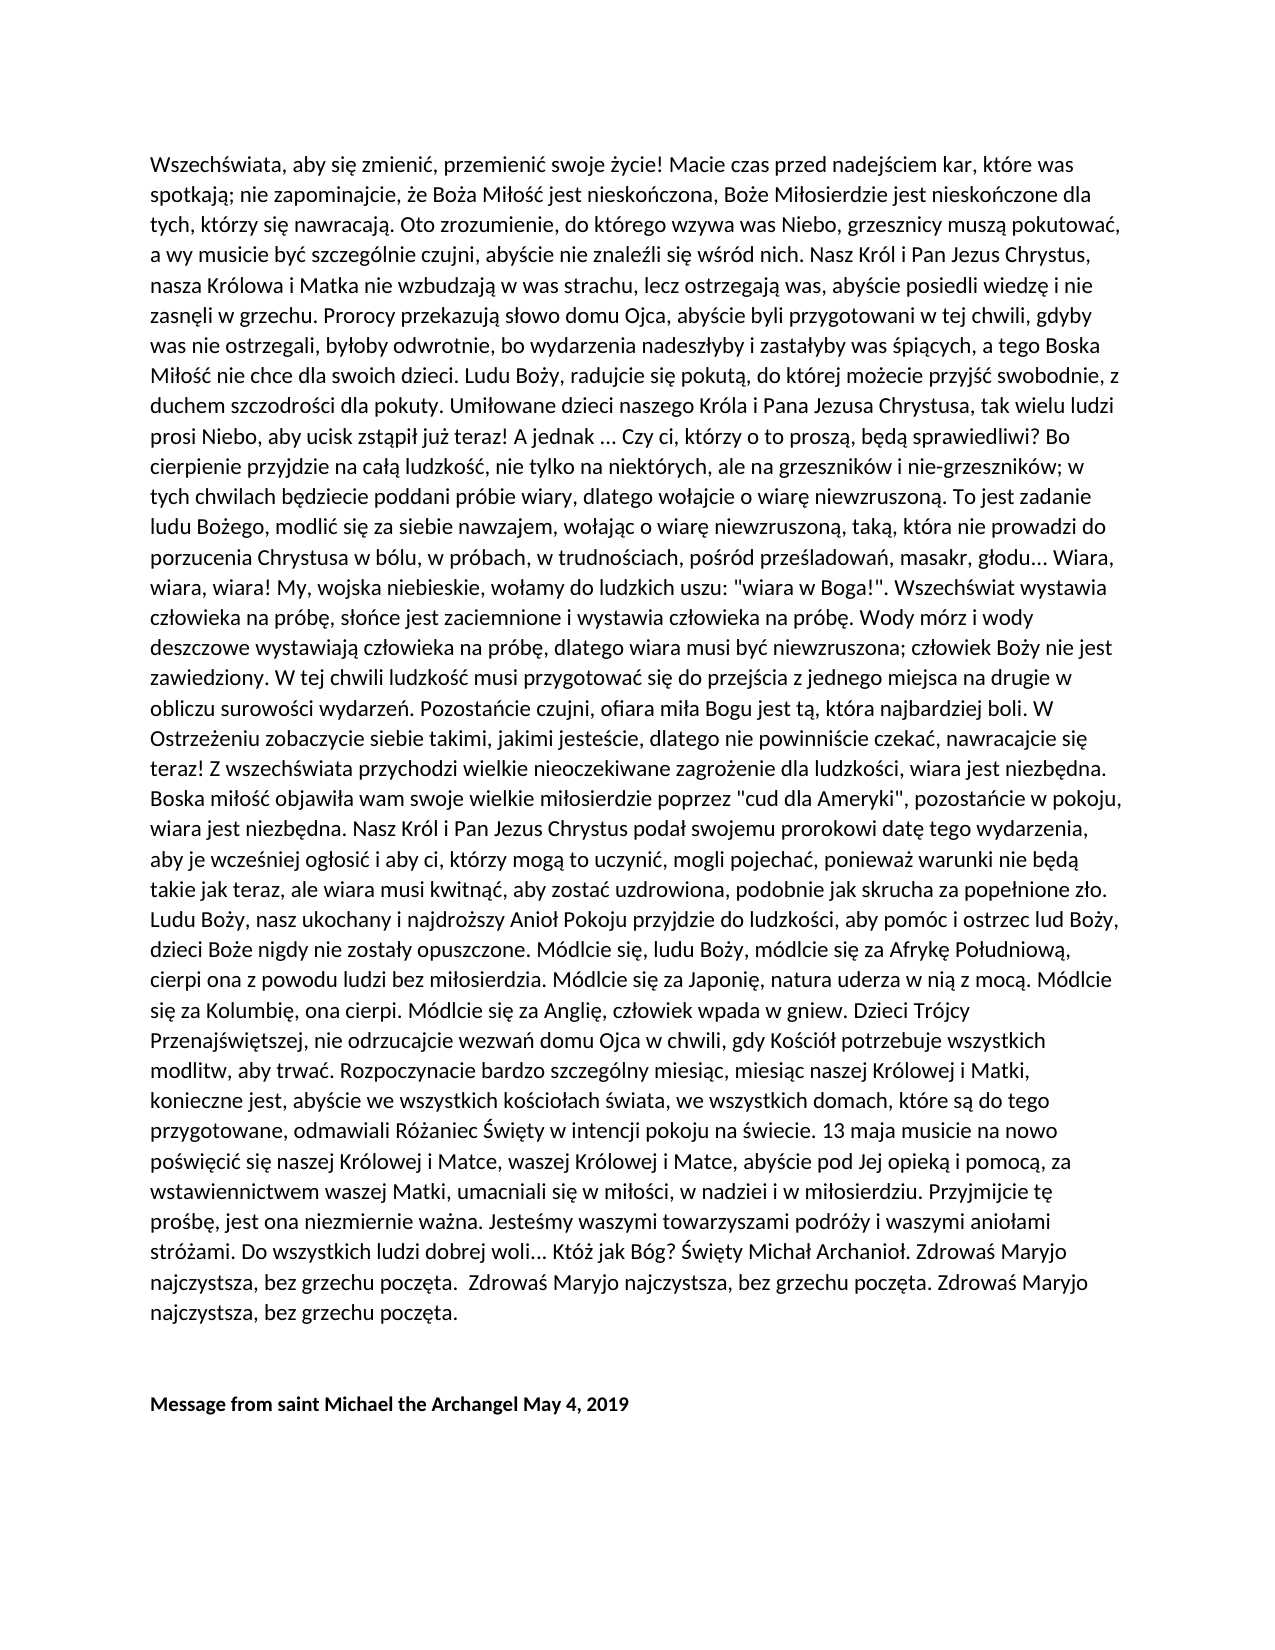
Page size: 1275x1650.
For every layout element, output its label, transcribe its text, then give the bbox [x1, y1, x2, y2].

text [150, 150, 1125, 1326]
text Message from saint Michael the Archangel May 4, 2019 [150, 1392, 1125, 1417]
